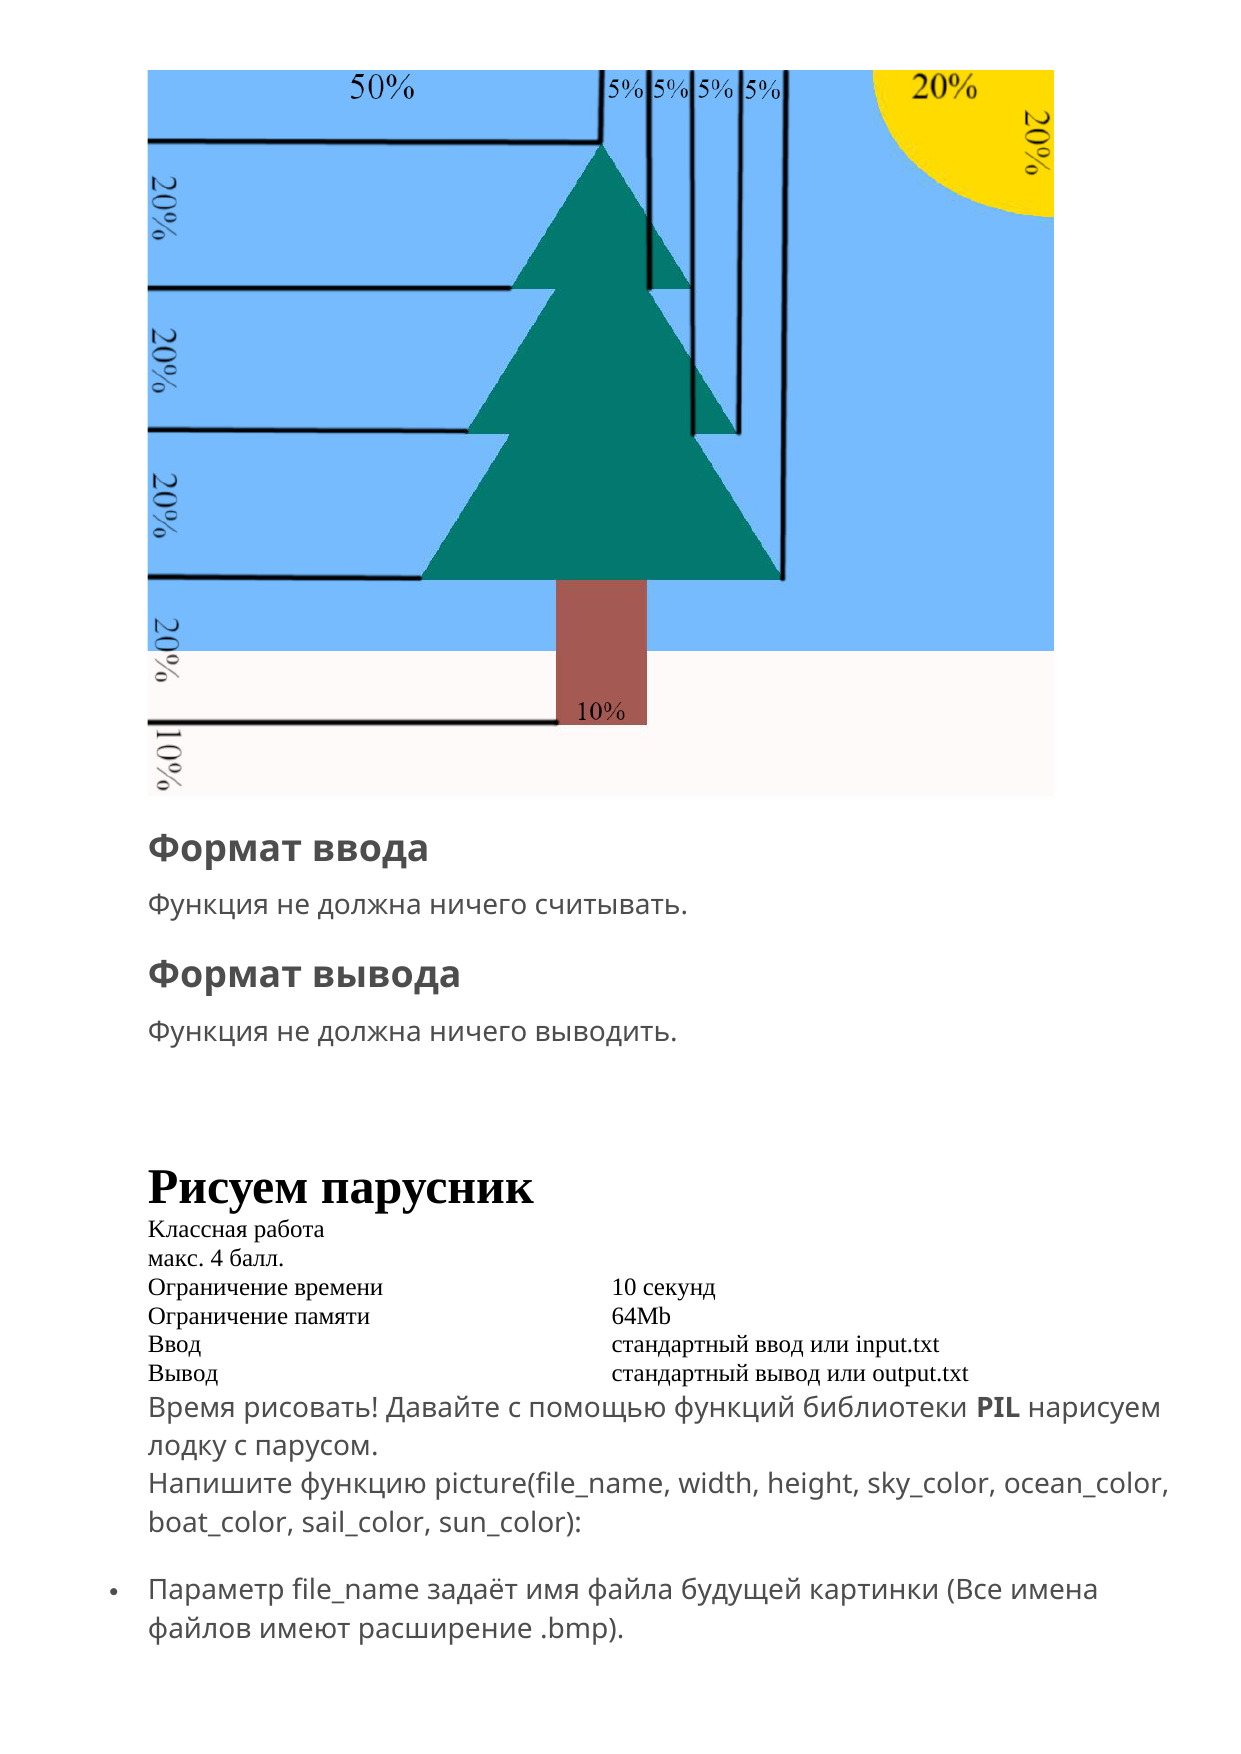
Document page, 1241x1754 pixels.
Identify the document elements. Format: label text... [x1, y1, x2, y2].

text Формат вывода [148, 948, 1181, 999]
text Рисуем парусник [148, 1157, 1181, 1214]
table_cell стандартный ввод или input.txt [611, 1330, 1075, 1358]
table_cell Ограничение памяти [148, 1301, 611, 1329]
text Kлассная работа [148, 1214, 1181, 1243]
table_header 10 секунд [611, 1272, 1075, 1301]
text Напишите функцию picture(file_name, width, height, sky_color, ocean_color, boat_color, sail_color, sun_color): [148, 1464, 1181, 1540]
text Функция не должна ничего выводить. [148, 1011, 1181, 1049]
table_cell 64Mb [611, 1301, 1075, 1329]
picture [147, 70, 1054, 796]
text Формат ввода [148, 821, 1181, 872]
text Время рисовать! Давайте с помощью функций библиотеки PIL нарисуем лодку с парусом. [148, 1387, 1181, 1464]
text макс. 4 балл. [148, 1243, 1181, 1272]
table_cell Вывод [148, 1358, 611, 1387]
table_header Ограничение времени [148, 1272, 611, 1301]
table_cell стандартный вывод или output.txt [611, 1358, 1075, 1387]
table_cell Ввод [148, 1330, 611, 1358]
list Параметр file_name задаёт имя файла будущей картинки (Все имена файлов имеют расширение .bmp). [110, 1569, 1181, 1646]
text Функция не должна ничего считывать. [148, 884, 1181, 923]
